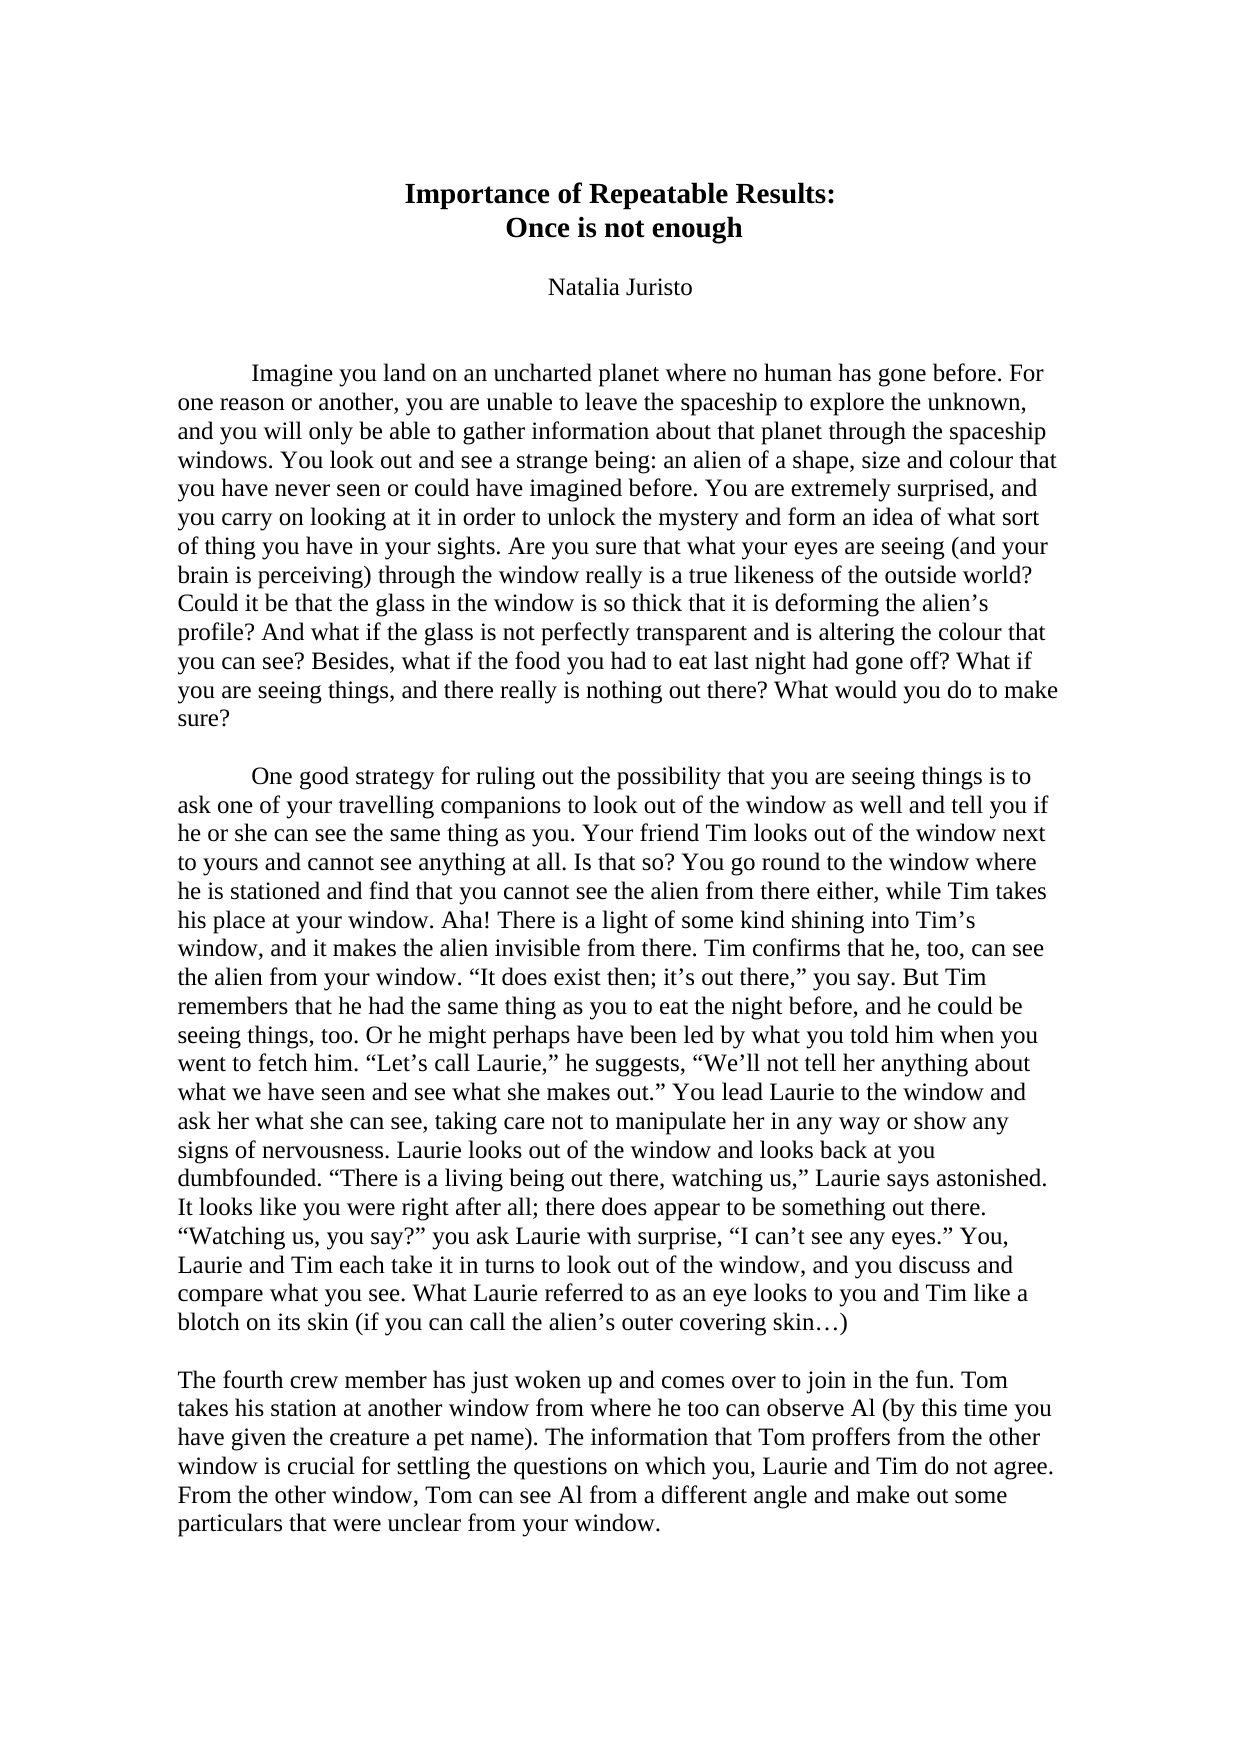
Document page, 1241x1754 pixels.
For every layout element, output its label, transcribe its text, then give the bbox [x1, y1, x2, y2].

text Importance of Repeatable Results: [177, 176, 1063, 210]
text One good strategy for ruling out the possibility that you are seeing things is to ask one of your travelling companions to look out of the window as well and tell you if he or she can see the same thing as you. Your friend Tim looks out of the window next to yours and cannot see anything at all. Is that so? You go round to the window where he is stationed and find that you cannot see the alien from there either, while Tim takes his place at your window. Aha! There is a light of some kind shining into Tim’s window, and it makes the alien invisible from there. Tim confirms that he, too, can see the alien from your window. “It does exist then; it’s out there,” you say. But Tim remembers that he had the same thing as you to eat the night before, and he could be seeing things, too. Or he might perhaps have been led by what you told him when you went to fetch him. “Let’s call Laurie,” he suggests, “We’ll not tell her anything about what we have seen and see what she makes out.” You lead Laurie to the window and ask her what she can see, taking care not to manipulate her in any way or show any signs of nervousness. Laurie looks out of the window and looks back at you dumbfounded. “There is a living being out there, watching us,” Laurie says astonished. It looks like you were right after all; there does appear to be something out there. “Watching us, you say?” you ask Laurie with surprise, “I can’t see any eyes.” You, Laurie and Tim each take it in turns to look out of the window, and you discuss and compare what you see. What Laurie referred to as an eye looks to you and Tim like a blotch on its skin (if you can call the alien’s outer covering skin…) [177, 761, 1063, 1336]
text The fourth crew member has just woken up and comes over to join in the fun. Tom takes his station at another window from where he too can observe Al (by this time you have given the creature a pet name). The information that Tom proffers from the other window is crucial for settling the questions on which you, Laurie and Tim do not agree. From the other window, Tom can see Al from a different angle and make out some particulars that were unclear from your window. [177, 1365, 1063, 1537]
text Natalia Juristo [177, 272, 1063, 301]
text Imagine you land on an uncharted planet where no human has gone before. For one reason or another, you are unable to leave the spaceship to explore the unknown, and you will only be able to gather information about that planet through the spaceship windows. You look out and see a strange being: an alien of a shape, size and colour that you have never seen or could have imagined before. You are extremely surprised, and you carry on looking at it in order to unlock the mystery and form an idea of what sort of thing you have in your sights. Are you sure that what your eyes are seeing (and your brain is perceiving) through the window really is a true likeness of the outside world? Could it be that the glass in the window is so thick that it is deforming the alien’s profile? And what if the glass is not perfectly transparent and is altering the colour that you can see? Besides, what if the food you had to eat last night had gone off? What if you are seeing things, and there really is nothing out there? What would you do to make sure? [177, 358, 1063, 732]
text Once is not enough [177, 210, 1063, 243]
